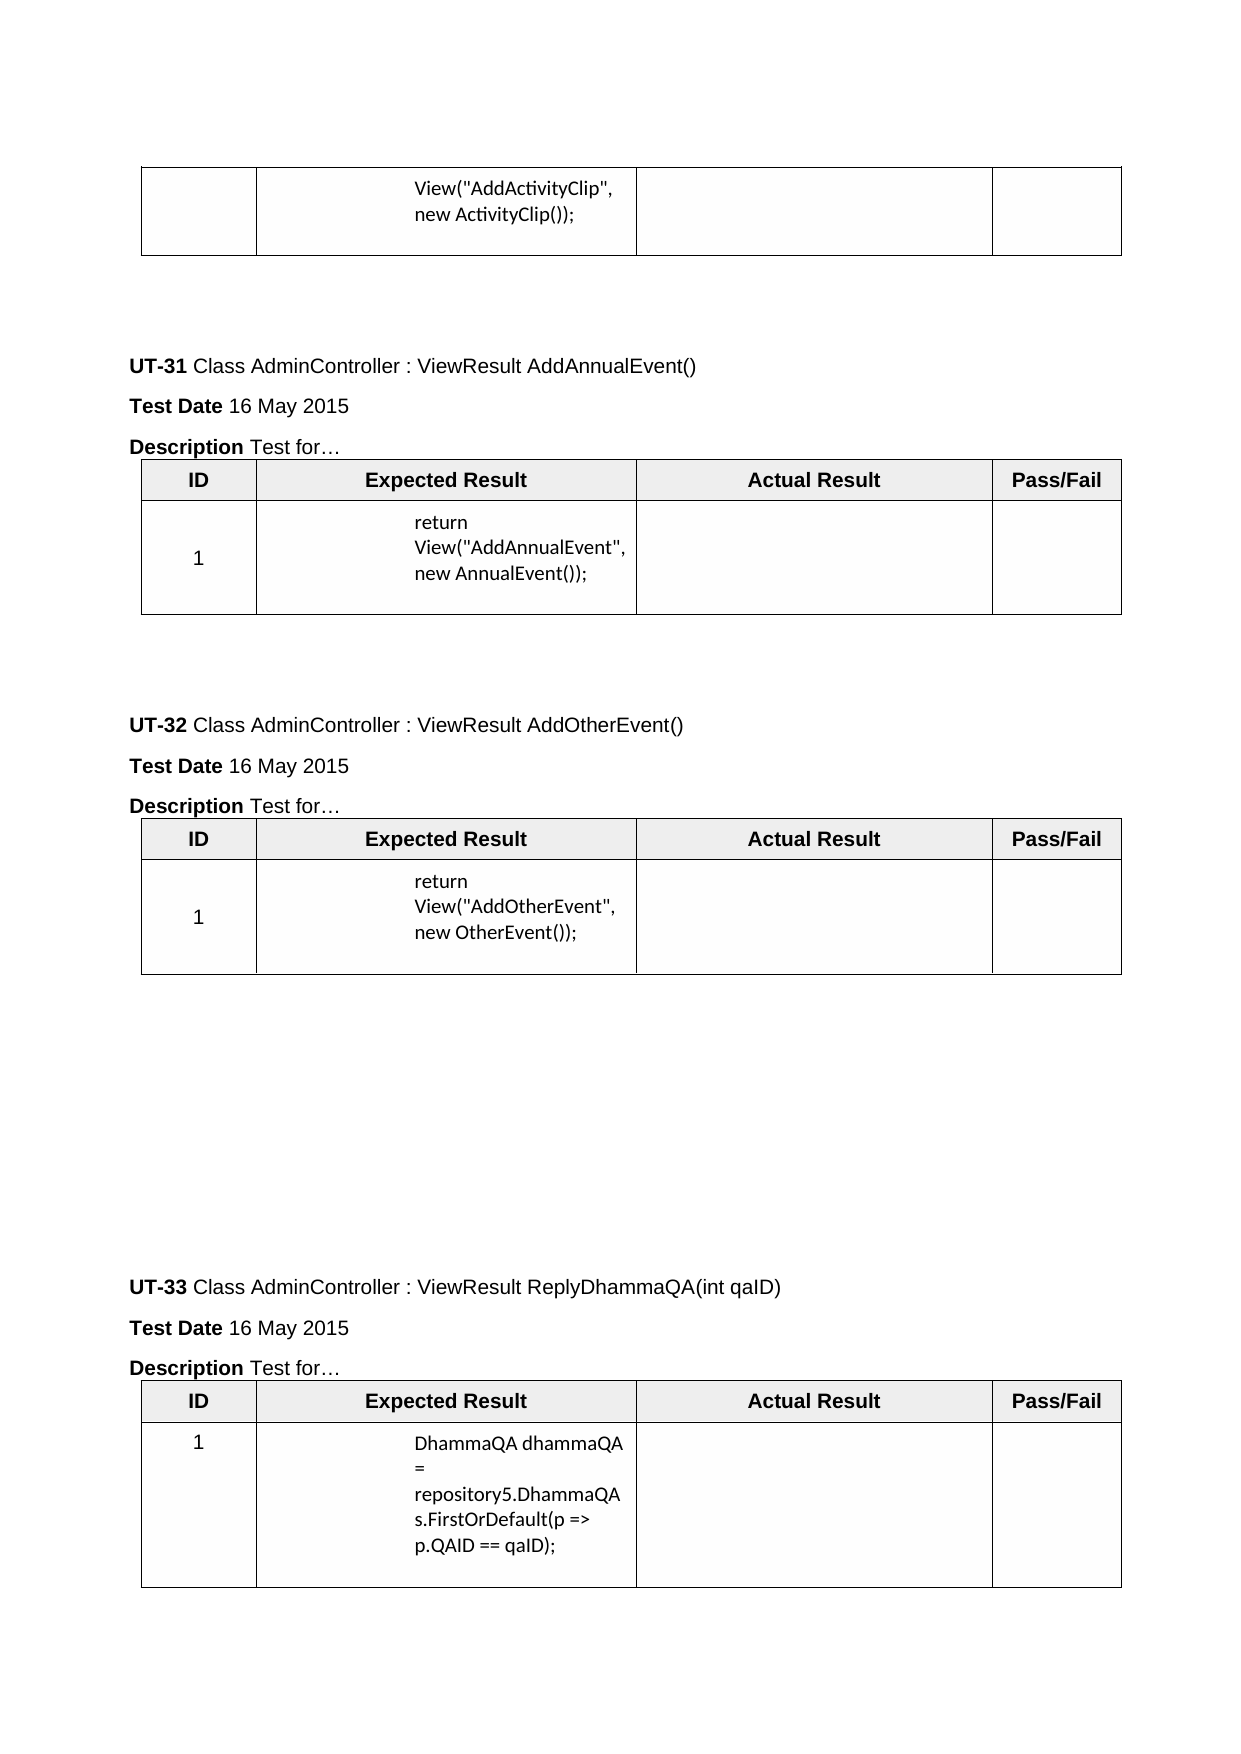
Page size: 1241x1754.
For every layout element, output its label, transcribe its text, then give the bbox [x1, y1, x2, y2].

table_cell 1 [142, 501, 256, 614]
table_cell return View("AddOtherEvent", new OtherEvent()); [257, 860, 636, 973]
table_cell [637, 501, 992, 614]
table_header Expected Result [257, 819, 636, 859]
table_header Pass/Fail [993, 460, 1121, 500]
table_cell DhammaQA dhammaQA = repository5.DhammaQAs.FirstOrDefault(p => p.QAID == qaID); return View(dhammaQA); [257, 1423, 636, 1586]
table_header ID [142, 1381, 256, 1421]
text UT-33 Class AdminController : ViewResult ReplyDhammaQA(int qaID) [129, 1275, 1111, 1299]
table_header ID [142, 460, 256, 500]
table_cell [993, 860, 1121, 973]
table_cell [993, 168, 1121, 255]
table_cell 1 [142, 1423, 256, 1586]
table_cell 1 [142, 860, 256, 973]
text Description Test for… [129, 1356, 1111, 1380]
table_cell [993, 501, 1121, 614]
table_header Pass/Fail [993, 819, 1121, 859]
table_header Pass/Fail [993, 1381, 1121, 1421]
table_header ID [142, 819, 256, 859]
table_cell 1 [142, 168, 256, 255]
text Test Date 16 May 2015 [129, 1316, 1111, 1339]
text UT-32 Class AdminController : ViewResult AddOtherEvent() [129, 713, 1111, 737]
text Test Date 16 May 2015 [129, 753, 1111, 777]
table_cell [637, 860, 992, 973]
table_header Expected Result [257, 460, 636, 500]
table_header Actual Result [637, 1381, 992, 1421]
text UT-31 Class AdminController : ViewResult AddAnnualEvent() [129, 354, 1111, 378]
table_header Actual Result [637, 819, 992, 859]
table_cell return View("AddActivityClip", new ActivityClip()); [257, 168, 636, 255]
text Test Date 16 May 2015 [129, 394, 1111, 418]
table_header Actual Result [637, 460, 992, 500]
table_cell return View("AddAnnualEvent", new AnnualEvent()); [257, 501, 636, 614]
table_cell [637, 1423, 992, 1586]
table_cell [993, 1423, 1121, 1586]
text Description Test for… [129, 794, 1111, 818]
text Description Test for… [129, 435, 1111, 459]
table_header Expected Result [257, 1381, 636, 1421]
table_cell [637, 168, 992, 255]
